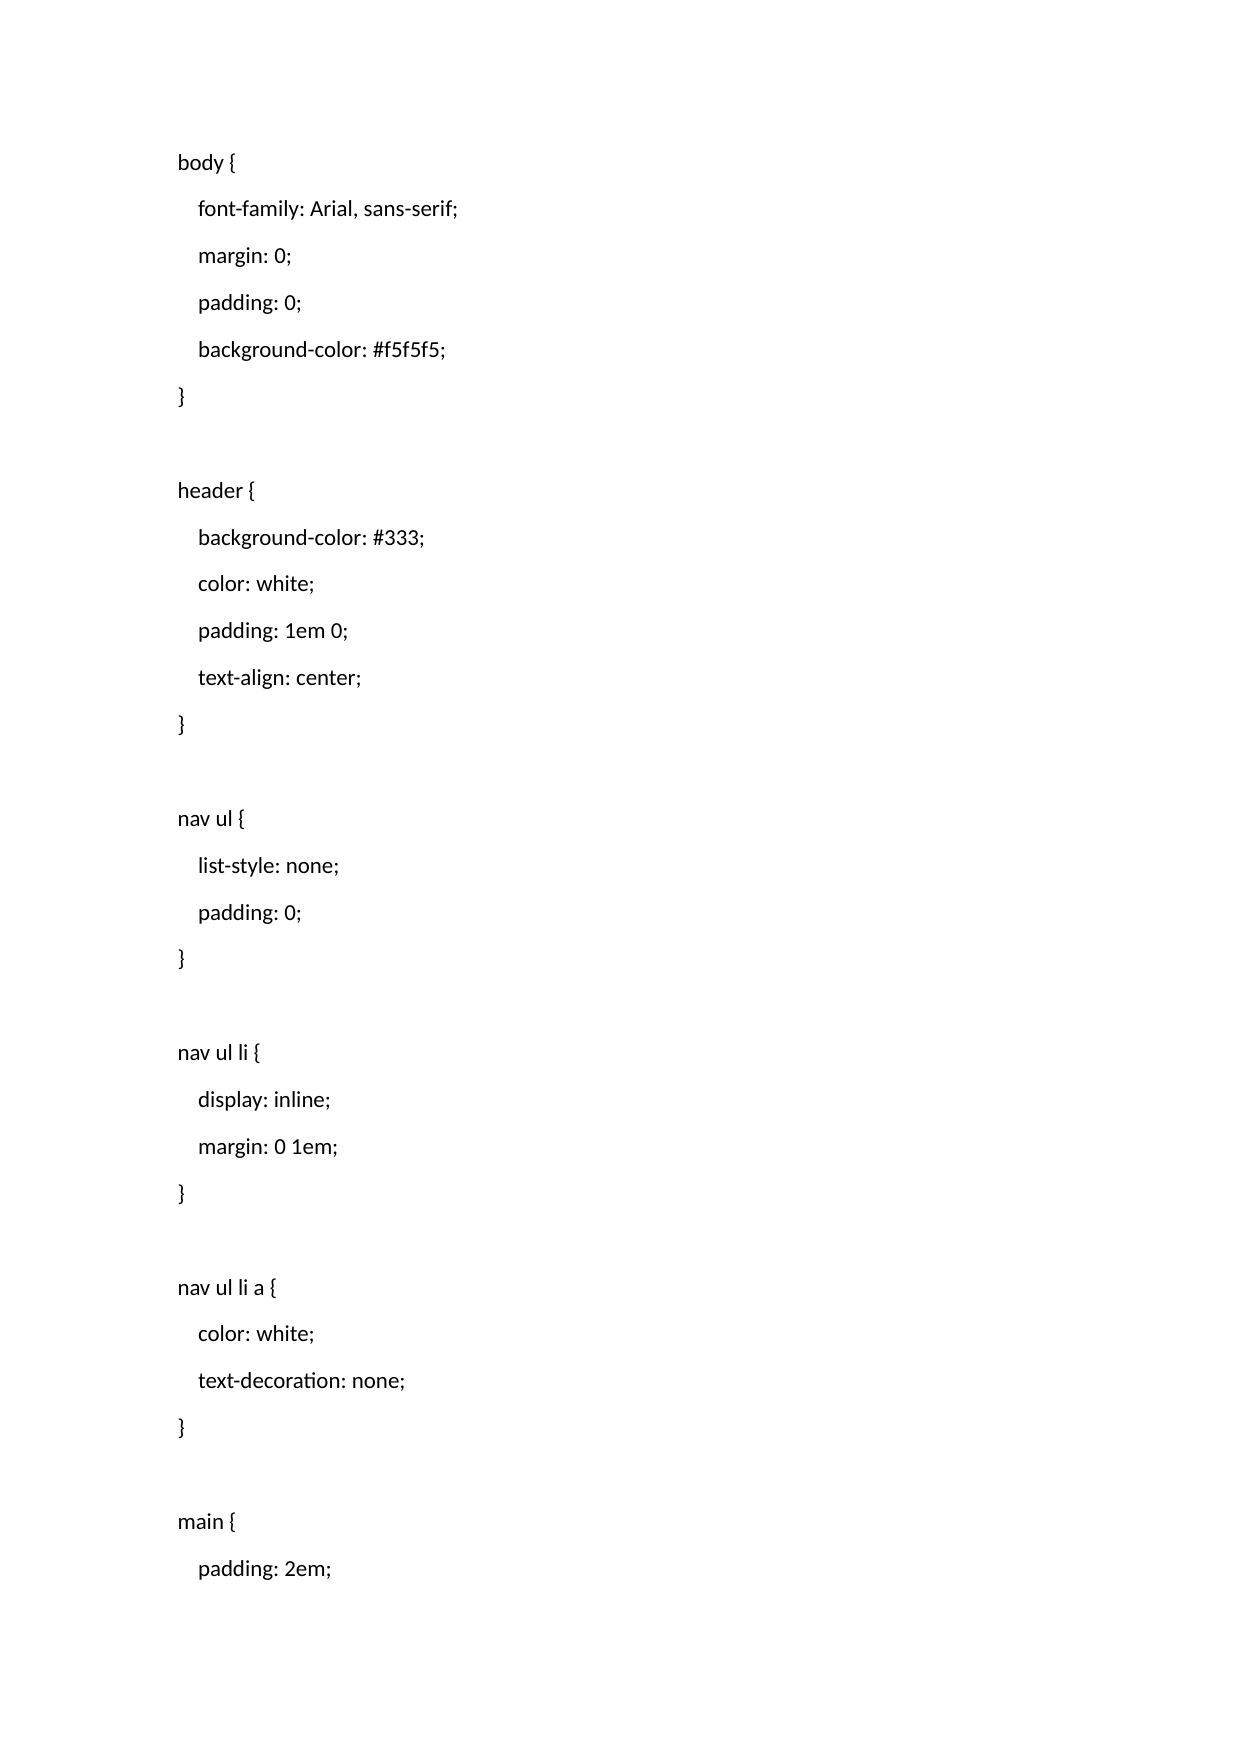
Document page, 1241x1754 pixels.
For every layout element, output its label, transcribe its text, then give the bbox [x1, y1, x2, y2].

text } [177, 710, 1063, 738]
text main { [177, 1507, 1063, 1535]
text background-color: #f5f5f5; [177, 335, 1063, 363]
text body { [177, 148, 1063, 176]
text padding: 2em; [177, 1554, 1063, 1582]
text color: white; [177, 569, 1063, 597]
text } [177, 382, 1063, 410]
text nav ul li a { [177, 1273, 1063, 1301]
text padding: 1em 0; [177, 616, 1063, 644]
text } [177, 1413, 1063, 1441]
text display: inline; [177, 1085, 1063, 1113]
text text-decoration: none; [177, 1366, 1063, 1394]
text margin: 0; [177, 241, 1063, 269]
text margin: 0 1em; [177, 1132, 1063, 1160]
text color: white; [177, 1319, 1063, 1347]
text nav ul { [177, 804, 1063, 832]
text list-style: none; [177, 851, 1063, 879]
text } [177, 1179, 1063, 1207]
text text-align: center; [177, 663, 1063, 691]
text background-color: #333; [177, 523, 1063, 551]
text nav ul li { [177, 1038, 1063, 1066]
text header { [177, 476, 1063, 504]
text font-family: Arial, sans-serif; [177, 194, 1063, 222]
text } [177, 944, 1063, 972]
text padding: 0; [177, 288, 1063, 316]
text padding: 0; [177, 898, 1063, 926]
